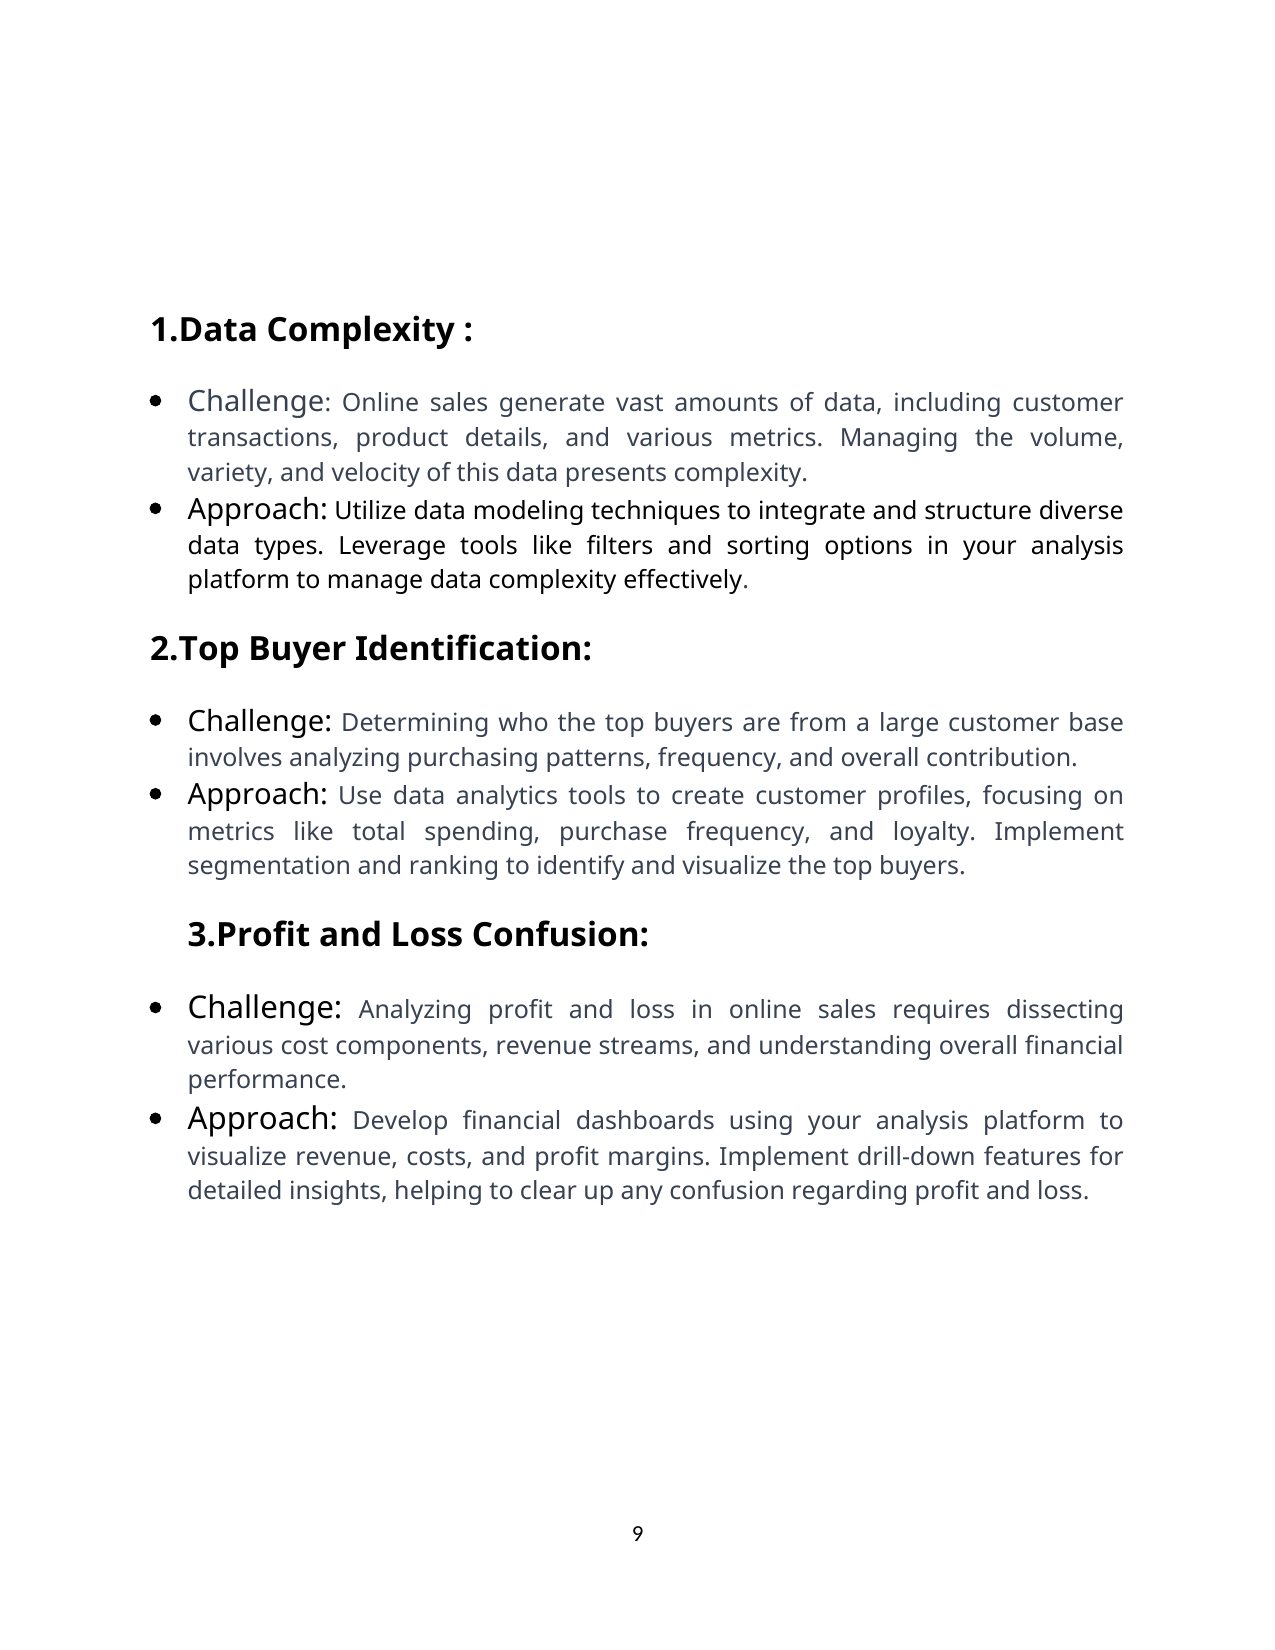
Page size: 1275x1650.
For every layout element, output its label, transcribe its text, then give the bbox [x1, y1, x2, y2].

text 2.Top Buyer Identification: [150, 625, 1125, 671]
list Approach: Develop financial dashboards using your analysis platform to visualize revenue, costs, and profit margins. Implement drill-down features for detailed insights, helping to clear up any confusion regarding profit and loss. [150, 1096, 1125, 1207]
list Approach: Utilize data modeling techniques to integrate and structure diverse data types. Leverage tools like filters and sorting options in your analysis platform to manage data complexity effectively. [150, 488, 1125, 596]
text 1.Data Complexity : [150, 306, 1125, 351]
text 3.Profit and Loss Confusion: [187, 911, 1125, 956]
list Challenge: Determining who the top buyers are from a large customer base involves analyzing purchasing patterns, frequency, and overall contribution. [150, 700, 1125, 773]
list Challenge: Online sales generate vast amounts of data, including customer transactions, product details, and various metrics. Managing the volume, variety, and velocity of this data presents complexity. [150, 380, 1125, 488]
list Challenge: Analyzing profit and loss in online sales requires dissecting various cost components, revenue streams, and understanding overall financial performance. [150, 985, 1125, 1096]
list Approach: Use data analytics tools to create customer profiles, focusing on metrics like total spending, purchase frequency, and loyalty. Implement segmentation and ranking to identify and visualize the top buyers. [150, 773, 1125, 881]
